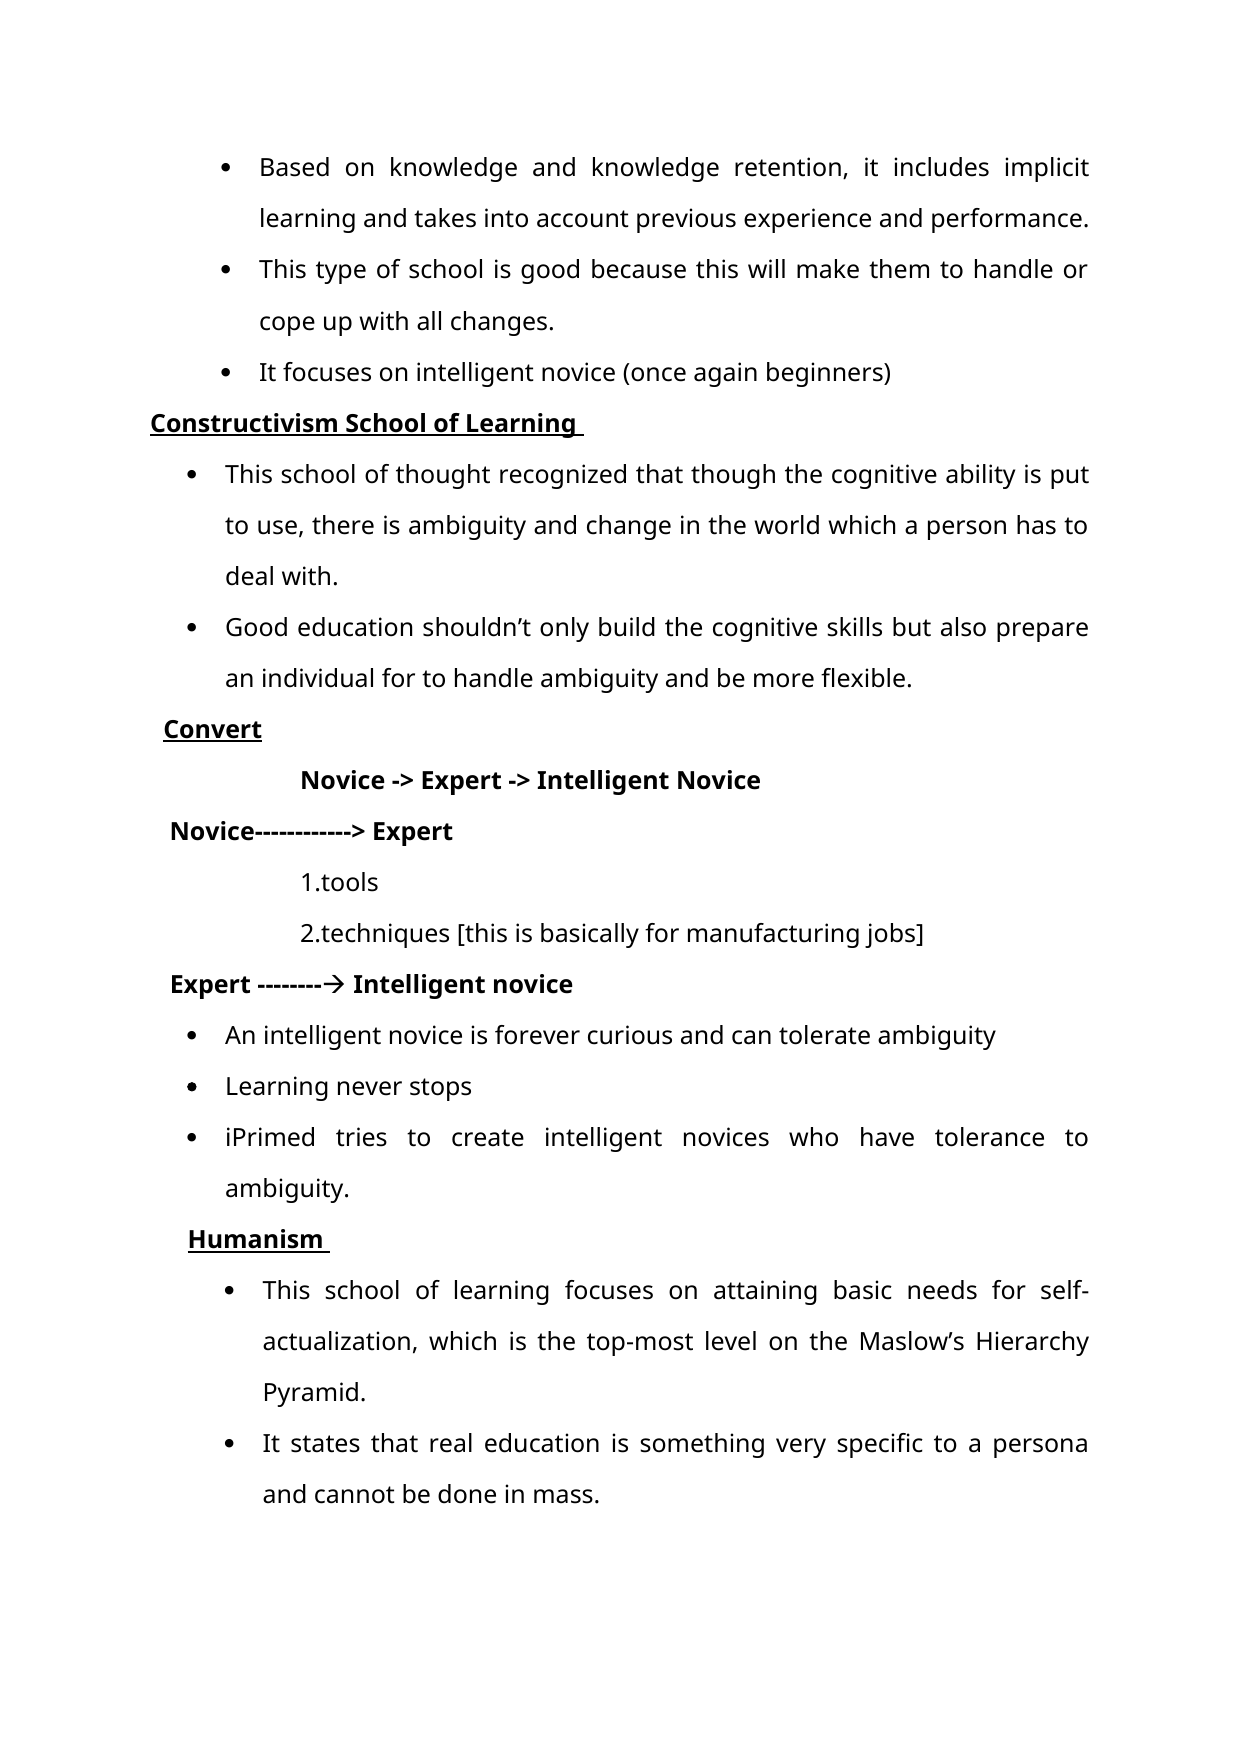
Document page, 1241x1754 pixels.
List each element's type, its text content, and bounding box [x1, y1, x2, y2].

list This school of thought recognized that though the cognitive ability is put to use, there is ambiguity and change in the world which a person has to deal with. [187, 456, 1090, 592]
list Based on knowledge and knowledge retention, it includes implicit learning and takes into account previous experience and performance. [221, 150, 1090, 235]
list It states that real education is something very specific to a persona and cannot be done in mass. [225, 1426, 1090, 1511]
list This type of school is good because this will make them to handle or cope up with all changes. [221, 252, 1090, 337]
text Humanism [187, 1222, 1090, 1256]
list Good education shouldn’t only build the cognitive skills but also prepare an individual for to handle ambiguity and be more flexible. [187, 609, 1090, 694]
text Novice------------> Expert [150, 813, 1090, 848]
text 1.tools [150, 864, 1090, 899]
list An intelligent novice is forever curious and can tolerate ambiguity [187, 1018, 1090, 1052]
list It focuses on intelligent novice (once again beginners) [221, 354, 1090, 388]
text Convert [150, 711, 1090, 746]
list iPrimed tries to create intelligent novices who have tolerance to ambiguity. [187, 1120, 1090, 1205]
text Expert -------- Intelligent novice [150, 967, 1090, 1001]
list This school of learning focuses on attaining basic needs for self-actualization, which is the top-most level on the Maslow’s Hierarchy Pyramid. [225, 1273, 1090, 1409]
text Novice -> Expert -> Intelligent Novice [225, 762, 1090, 797]
text 2.techniques [this is basically for manufacturing jobs] [150, 916, 1090, 950]
text Constructivism School of Learning [150, 405, 1090, 439]
list Learning never stops [187, 1069, 1090, 1103]
